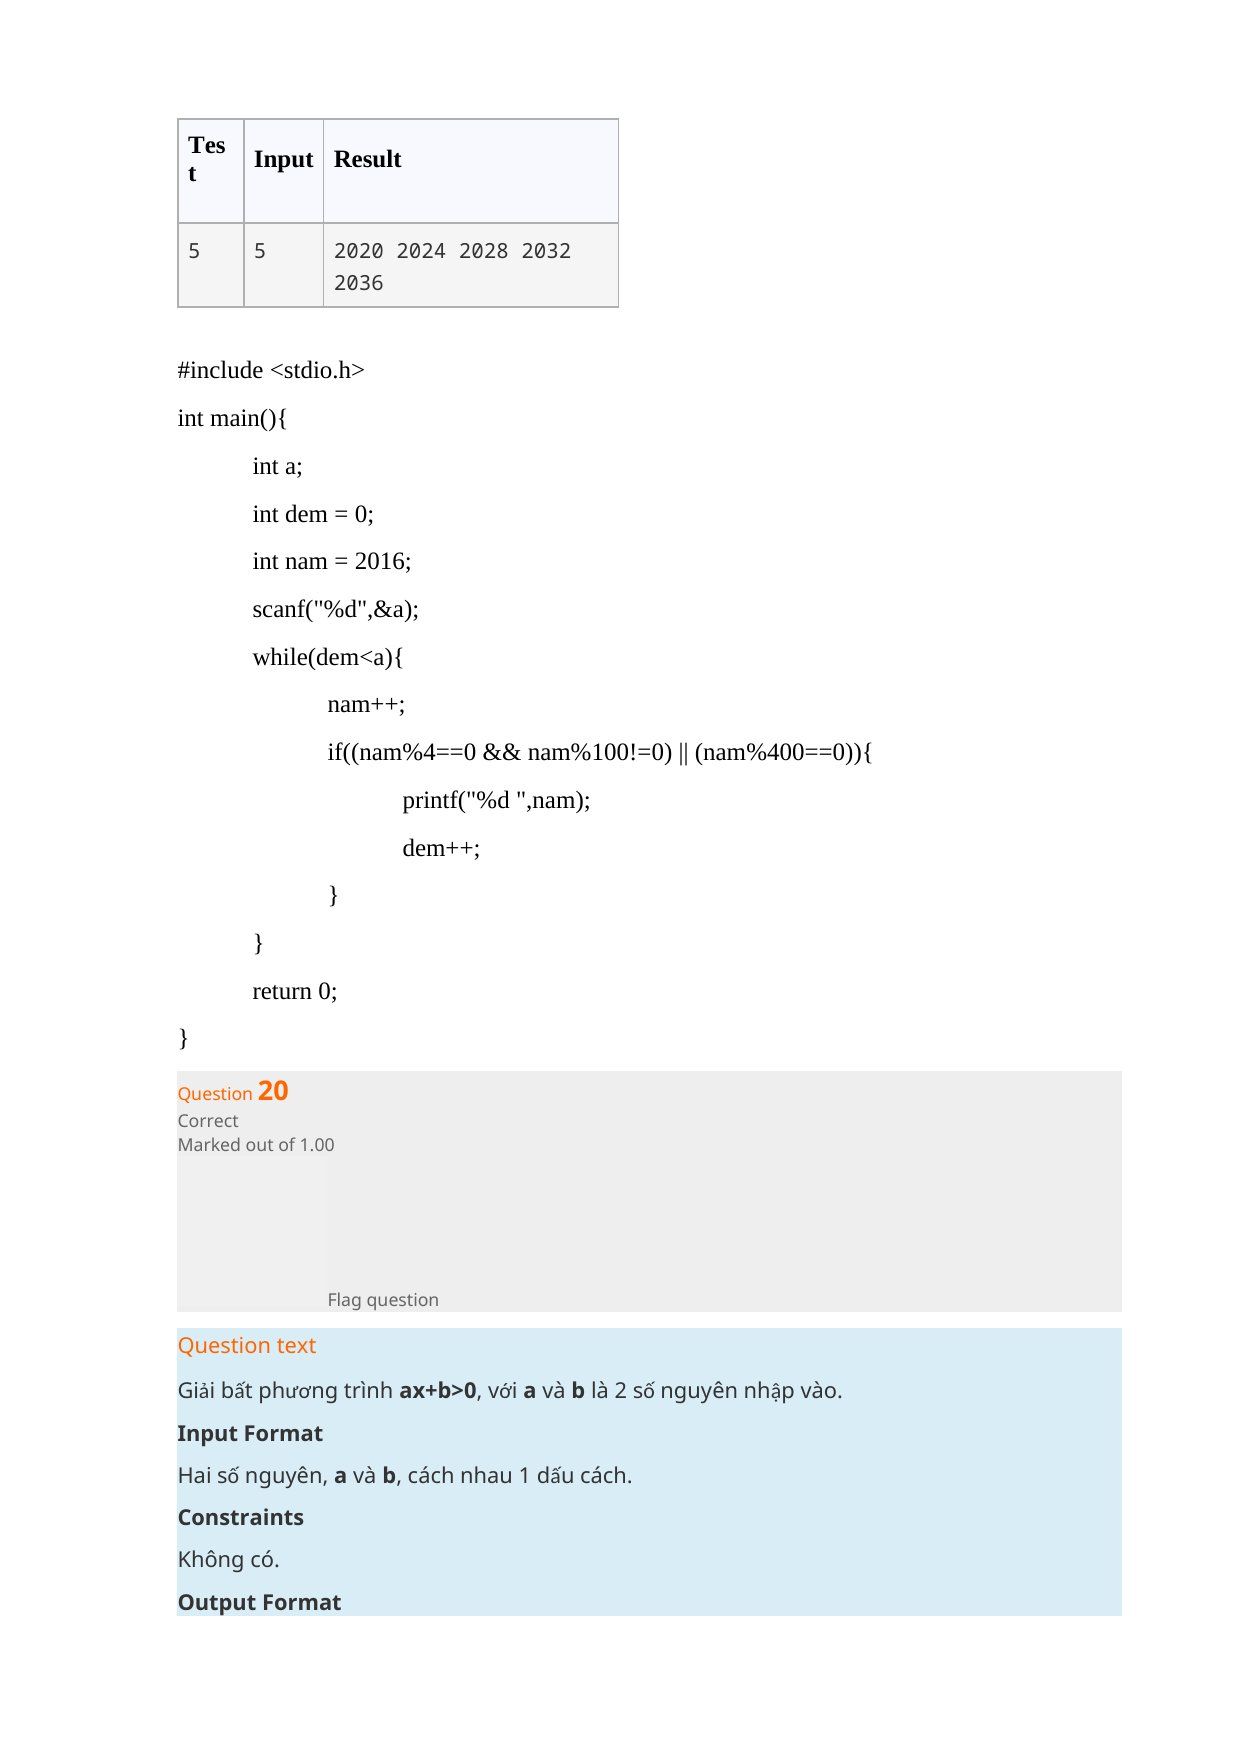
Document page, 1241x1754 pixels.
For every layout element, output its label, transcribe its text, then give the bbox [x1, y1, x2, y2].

text Giải bất phương trình ax+b>0, với a và b là 2 số nguyên nhập vào. [177, 1375, 1122, 1405]
text Flag question [177, 1156, 1122, 1312]
text int main(){ [177, 403, 1122, 432]
text Không có. [177, 1544, 1122, 1574]
table_cell 2020 2024 2028 2032 2036 [324, 224, 618, 306]
text nam++; [177, 689, 1122, 718]
text int dem = 0; [177, 499, 1122, 527]
text Correct [177, 1108, 1122, 1132]
table_cell 5 [245, 224, 323, 306]
text #include <stdio.h> [177, 356, 1122, 384]
text Marked out of 1.00 [177, 1132, 1122, 1156]
text Question 20 [177, 1071, 1122, 1108]
text } [177, 1023, 1122, 1052]
text int nam = 2016; [177, 546, 1122, 575]
text dem++; [177, 833, 1122, 861]
text } [177, 928, 1122, 957]
text Output Format [177, 1587, 1122, 1616]
text Question text [177, 1328, 1122, 1359]
text Constraints [177, 1502, 1122, 1532]
table_header Test [179, 120, 243, 222]
text int a; [177, 451, 1122, 480]
table_header Input [245, 120, 323, 222]
text printf("%d ",nam); [177, 785, 1122, 814]
text Hai số nguyên, a và b, cách nhau 1 dấu cách. [177, 1460, 1122, 1489]
table_header Result [324, 120, 618, 222]
text Input Format [177, 1417, 1122, 1447]
text } [177, 880, 1122, 909]
text return 0; [177, 976, 1122, 1004]
table_cell 5 [179, 224, 243, 306]
text scanf("%d",&a); [177, 594, 1122, 623]
text if((nam%4==0 && nam%100!=0) || (nam%400==0)){ [177, 737, 1122, 766]
text while(dem<a){ [177, 642, 1122, 671]
